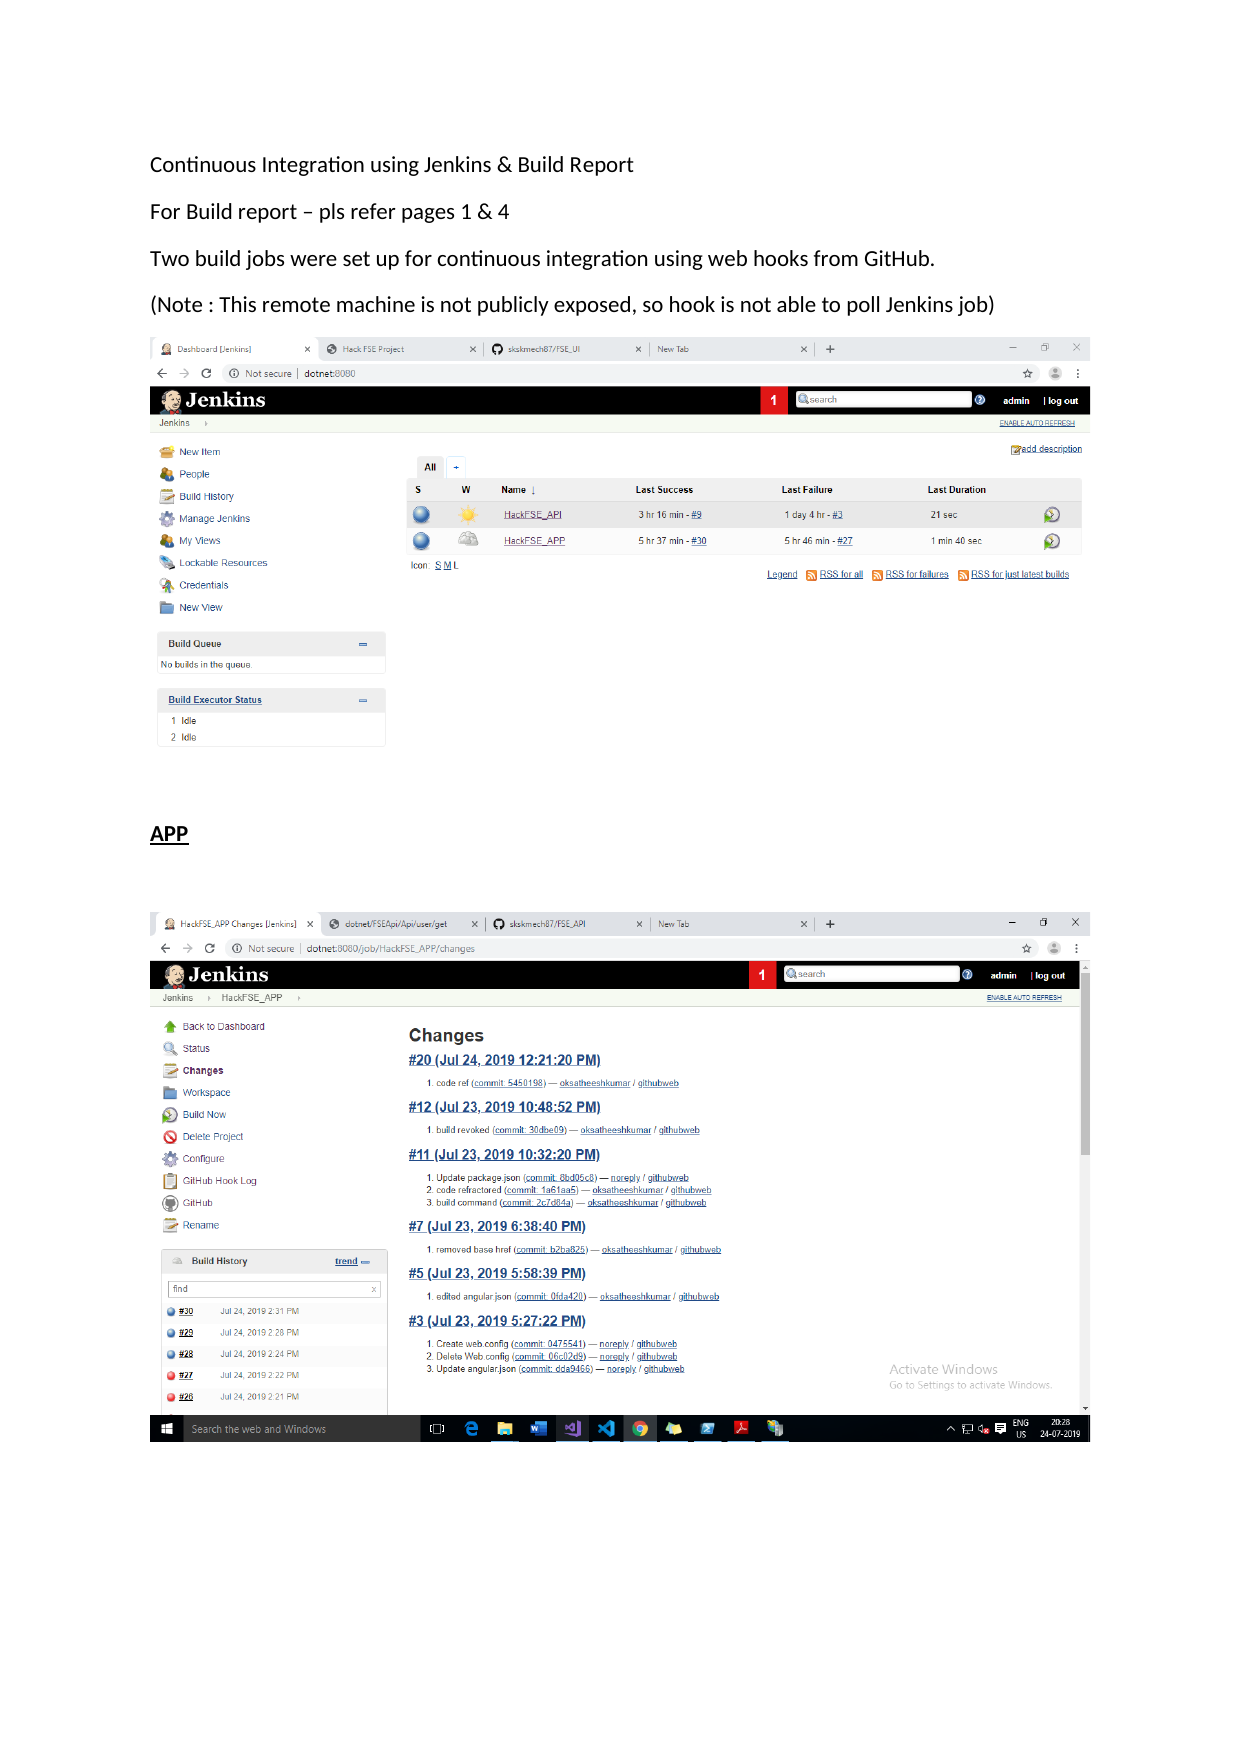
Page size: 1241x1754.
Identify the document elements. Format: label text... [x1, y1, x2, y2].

picture [150, 337, 1091, 754]
text (Note : This remote machine is not publicly exposed, so hook is not able to poll Jenkins job) [150, 291, 1090, 319]
text Continuous Integration using Jenkins & Build Report [150, 150, 1090, 178]
text APP [150, 819, 1090, 847]
picture [150, 912, 1091, 1442]
text For Build report – pls refer pages 1 & 4 [150, 197, 1090, 225]
text Two build jobs were set up for continuous integration using web hooks from GitHub. [150, 244, 1090, 272]
